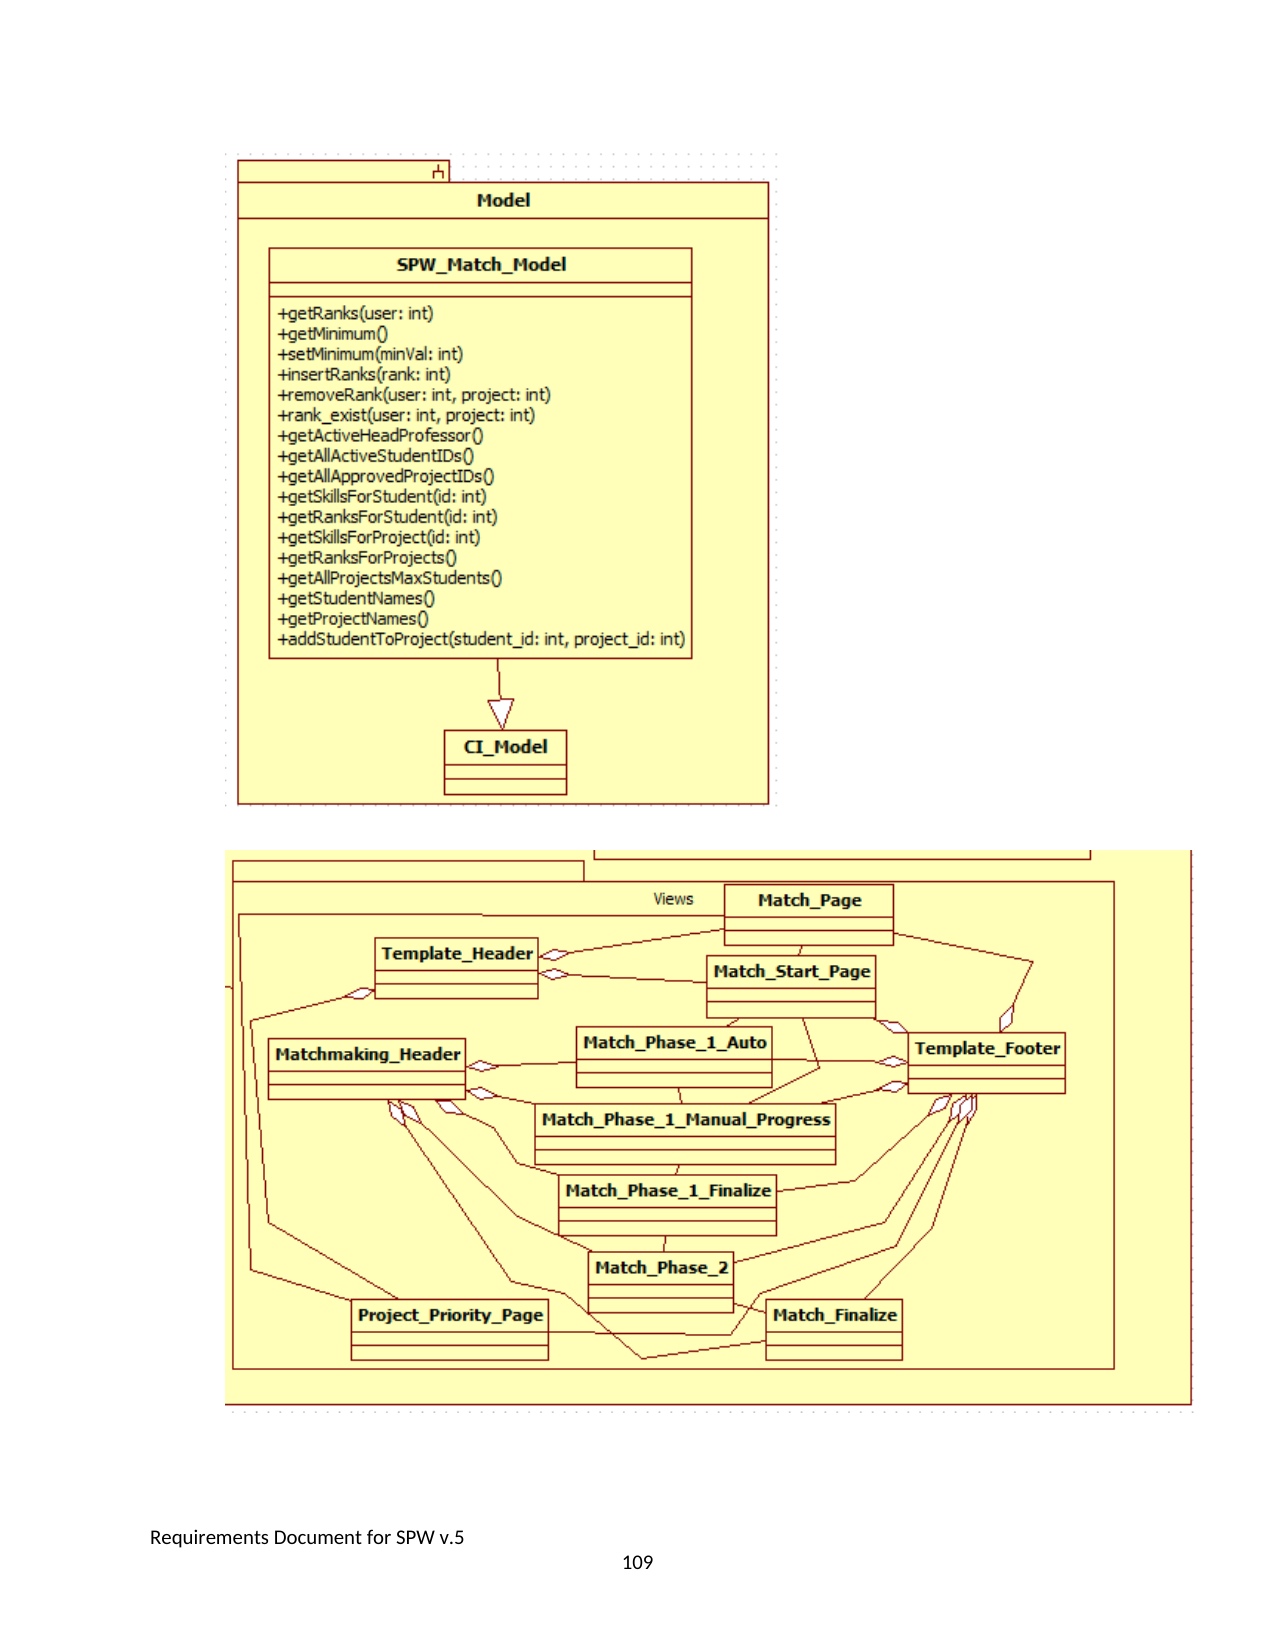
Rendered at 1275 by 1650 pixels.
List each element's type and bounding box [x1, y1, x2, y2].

picture [225, 850, 1200, 1413]
picture [225, 150, 782, 816]
